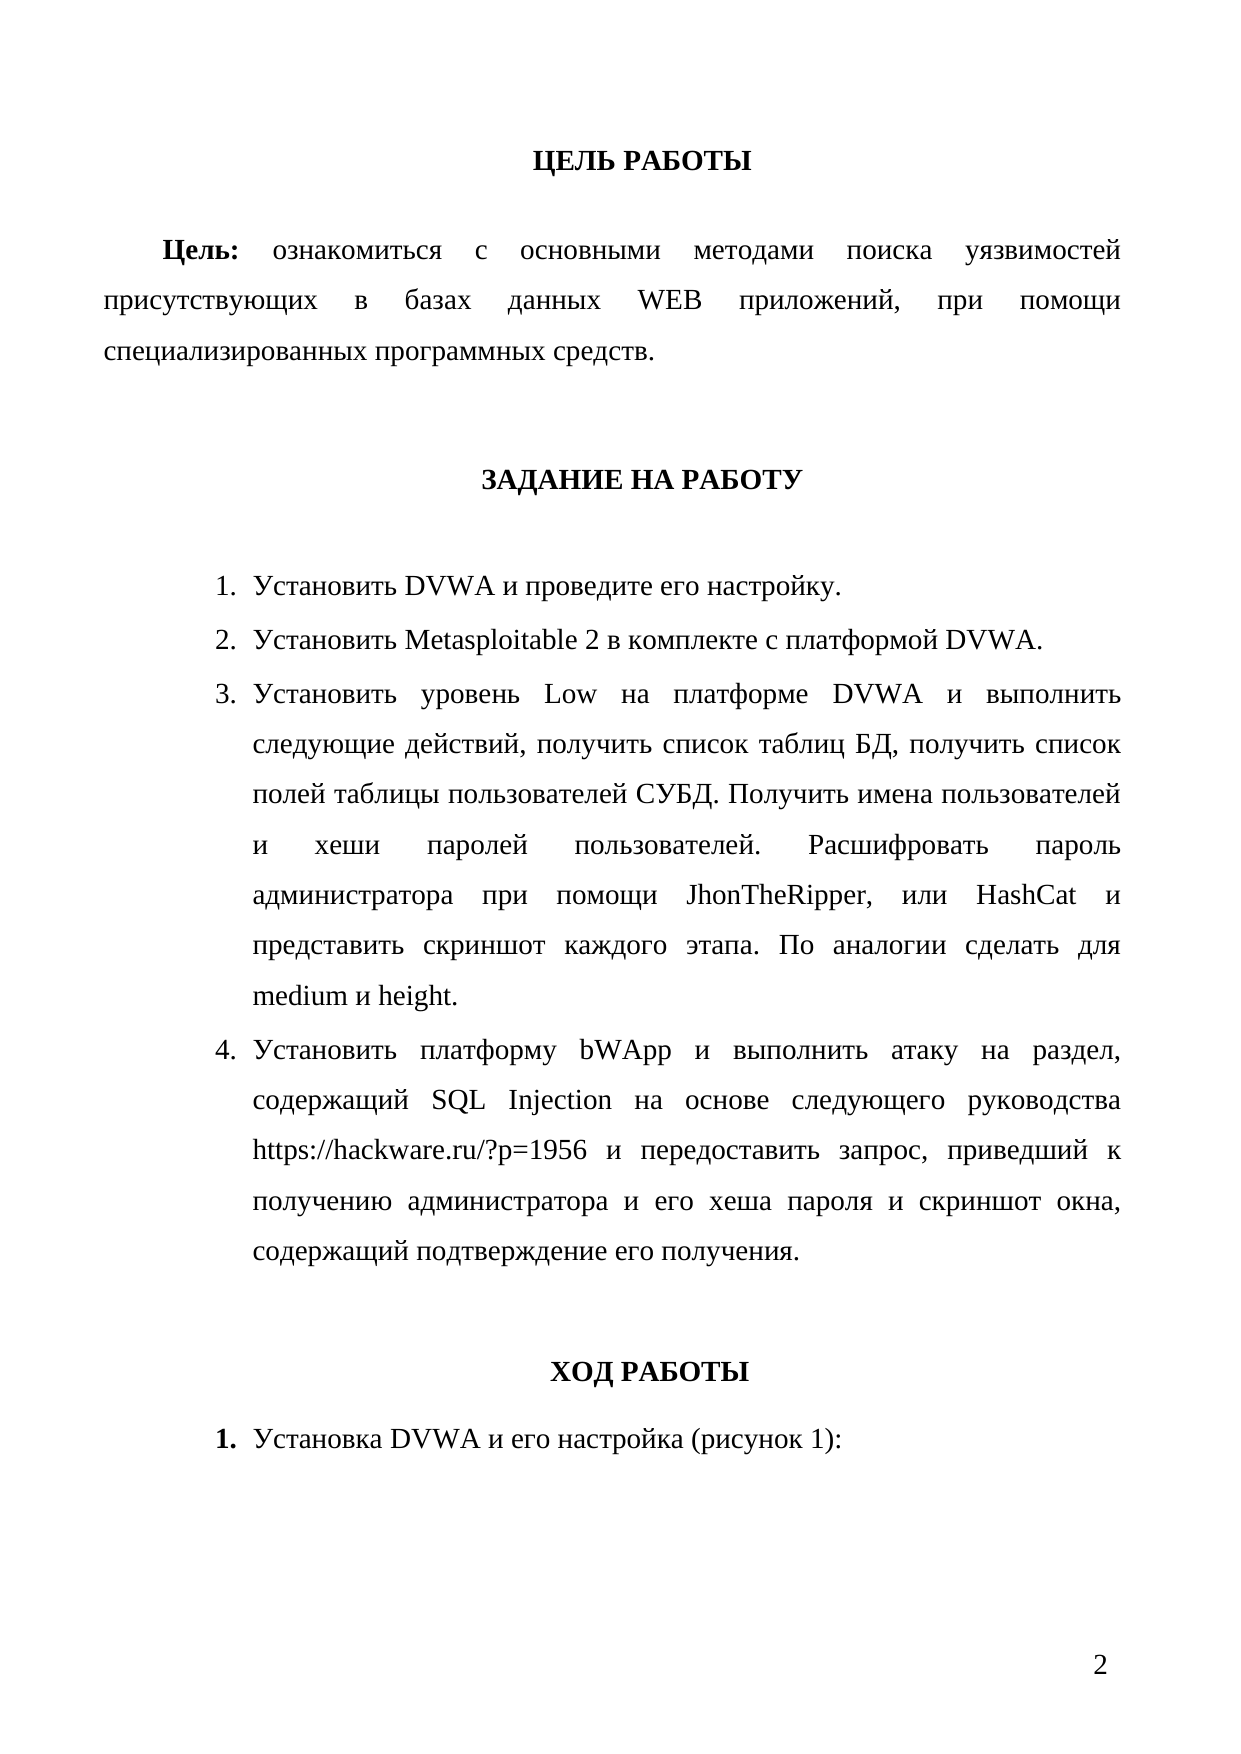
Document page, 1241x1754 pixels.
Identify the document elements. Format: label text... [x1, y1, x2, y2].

subtitle ЗАДАНИЕ НА РАБОТУ [103, 462, 1122, 496]
text Цель: ознакомиться с основными методами поиска уязвимостей присутствующих в базах данных WEB приложений, при помощи специализированных программных средств. [103, 232, 1122, 366]
subtitle ЦЕЛЬ РАБОТЫ [103, 143, 1122, 177]
text ХОД РАБОТЫ [177, 1354, 1122, 1388]
list Установить Metasploitable 2 в комплекте с платформой DVWA. [215, 622, 1122, 655]
list Установить DVWA и проведите его настройку. [215, 568, 1122, 601]
list Установка DVWA и его настройка (рисунок 1): [215, 1421, 1122, 1454]
list Установить платформу bWApp и выполнить атаку на раздел, содержащий SQL Injection на основе следующего руководства https://hackware.ru/?p=1956 и передоставить запрос, приведший к получению администратора и его хеша пароля и скриншот окна, содержащий подтверждение его получения. [215, 1032, 1122, 1267]
list Установить уровень Low на платформе DVWA и выполнить следующие действий, получить список таблиц БД, получить список полей таблицы пользователей СУБД. Получить имена пользователей и хеши паролей пользователей. Расшифровать пароль администратора при помощи JhonTheRipper, или HashCat и представить скриншот каждого этапа. По аналогии сделать для medium и height. [215, 676, 1122, 1011]
